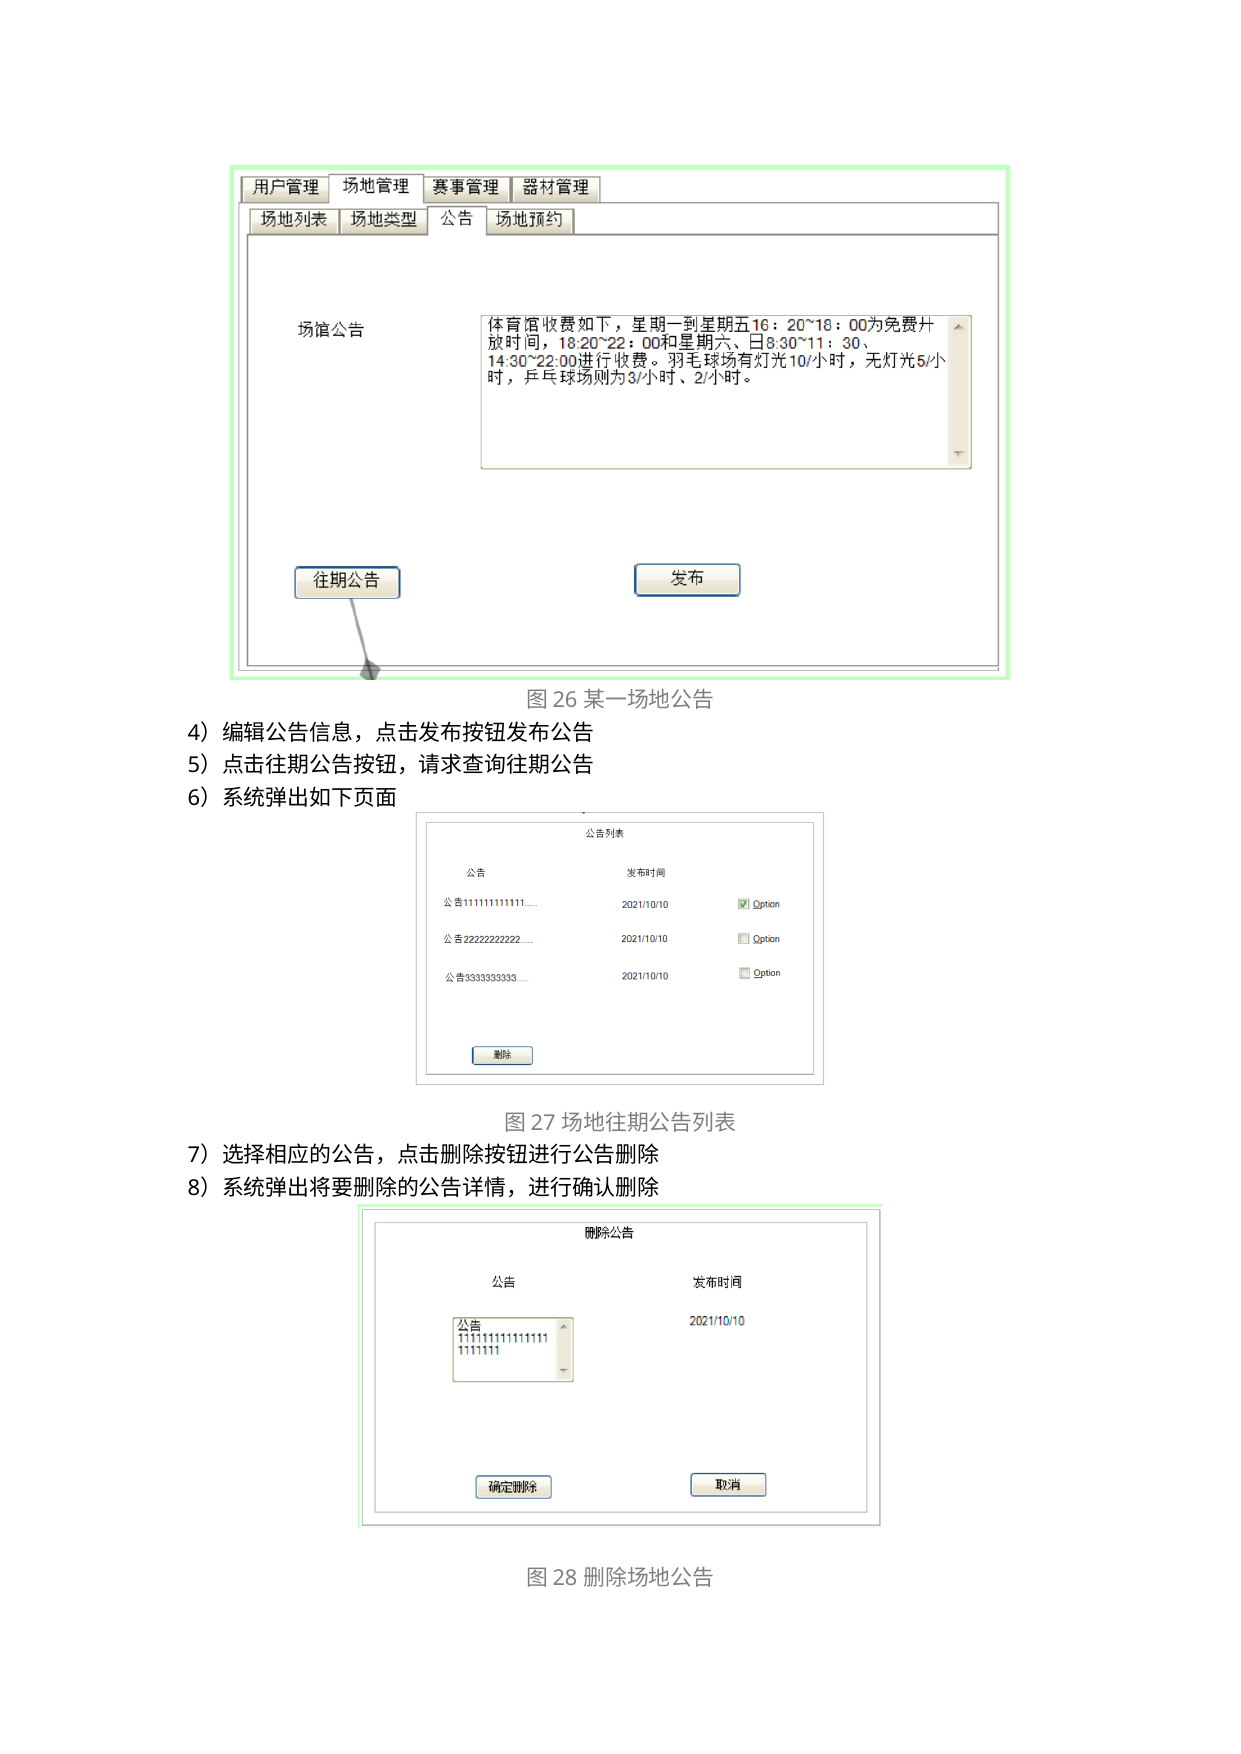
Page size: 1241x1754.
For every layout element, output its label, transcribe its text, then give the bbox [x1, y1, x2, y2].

picture [414, 812, 826, 1087]
text 8）系统弹出将要删除的公告详情，进行确认删除 [187, 1169, 1053, 1202]
picture [358, 1202, 883, 1528]
text 6）系统弹出如下页面 [187, 779, 1053, 812]
text 图28 删除场地公告 [187, 1559, 1053, 1592]
text 5）点击往期公告按钮，请求查询往期公告 [187, 747, 1053, 779]
picture [221, 162, 1019, 680]
text 图27 场地往期公告列表 [187, 1104, 1053, 1137]
text 4）编辑公告信息，点击发布按钮发布公告 [187, 714, 1053, 747]
text 7）选择相应的公告，点击删除按钮进行公告删除 [187, 1137, 1053, 1169]
text 图26 某一场地公告 [187, 682, 1053, 714]
